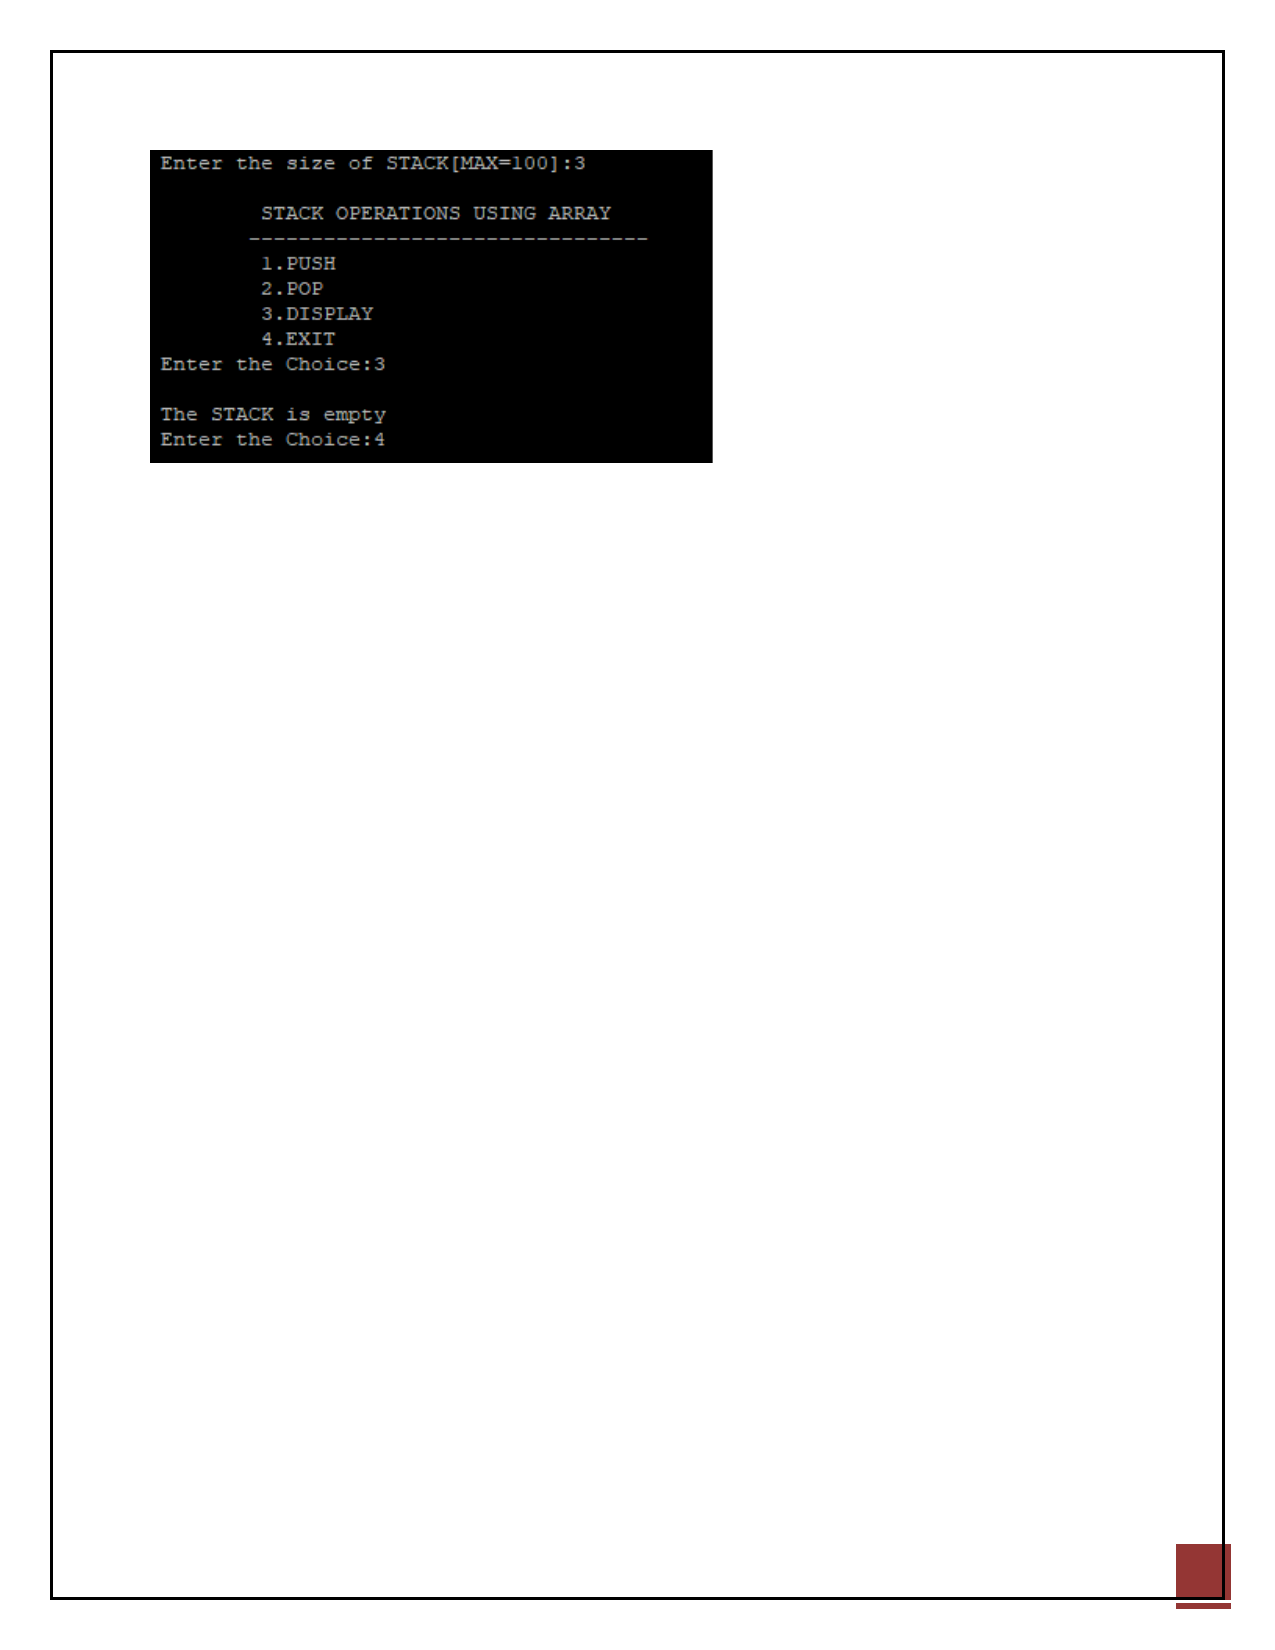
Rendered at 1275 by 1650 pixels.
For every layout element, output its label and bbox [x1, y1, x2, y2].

picture [150, 150, 713, 463]
